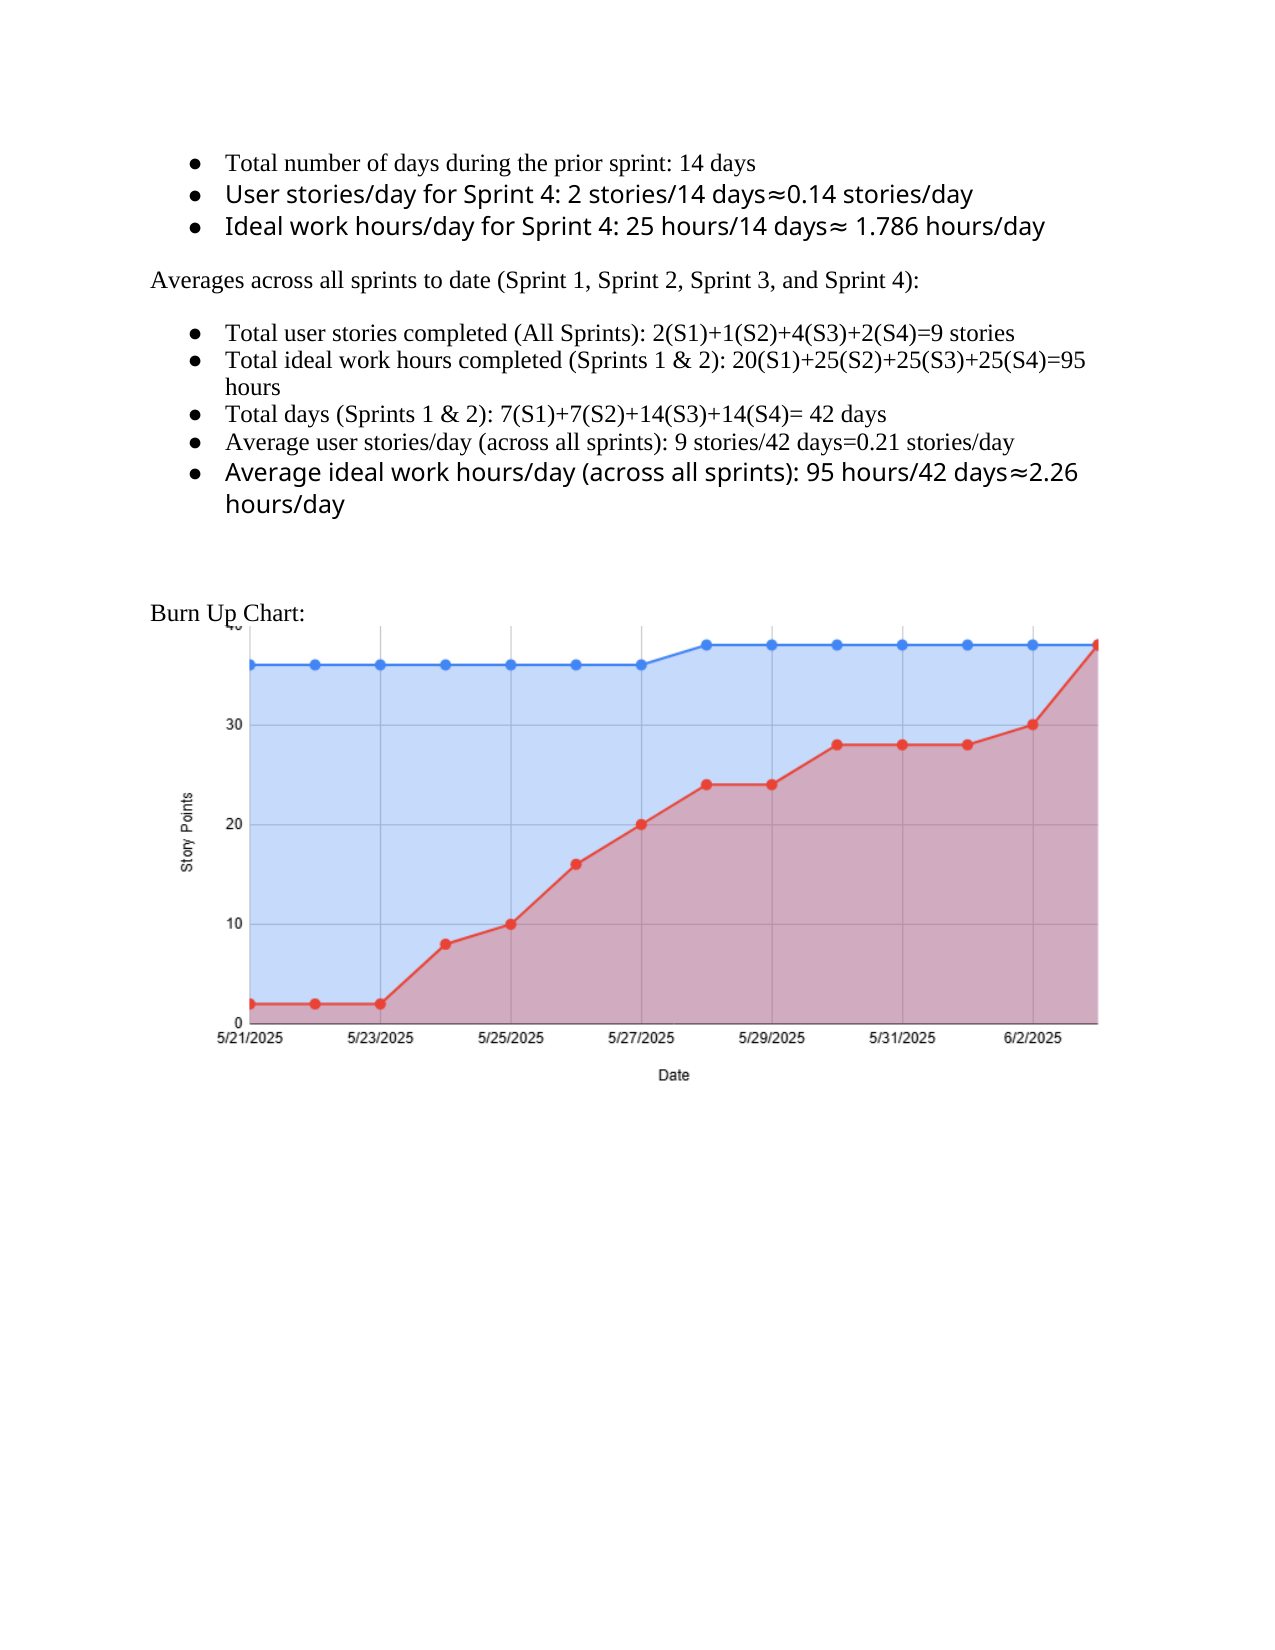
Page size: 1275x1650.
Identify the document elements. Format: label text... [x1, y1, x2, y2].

list Total days (Sprints 1 & 2): 7(S1)+7(S2)+14(S3)+14(S4)= 42 days [187, 401, 1125, 428]
list User stories/day for Sprint 4: 2 stories/14 days≈0.14 stories/day [187, 177, 1125, 209]
list Total number of days during the prior sprint: 14 days [187, 150, 1125, 177]
list Ideal work hours/day for Sprint 4: 25 hours/14 days≈ 1.786 hours/day [187, 209, 1125, 242]
picture [150, 626, 1125, 1108]
list Total user stories completed (All Sprints): 2(S1)+1(S2)+4(S3)+2(S4)=9 stories [187, 319, 1125, 346]
list Average user stories/day (across all sprints): 9 stories/42 days=0.21 stories/day [187, 428, 1125, 456]
text Averages across all sprints to date (Sprint 1, Sprint 2, Sprint 3, and Sprint 4): [150, 267, 1125, 294]
list Total ideal work hours completed (Sprints 1 & 2): 20(S1)+25(S2)+25(S3)+25(S4)=95 hours [187, 346, 1125, 401]
text Burn Up Chart: [150, 599, 1125, 626]
list Average ideal work hours/day (across all sprints): 95 hours/42 days≈2.26 hours/day [187, 456, 1125, 520]
